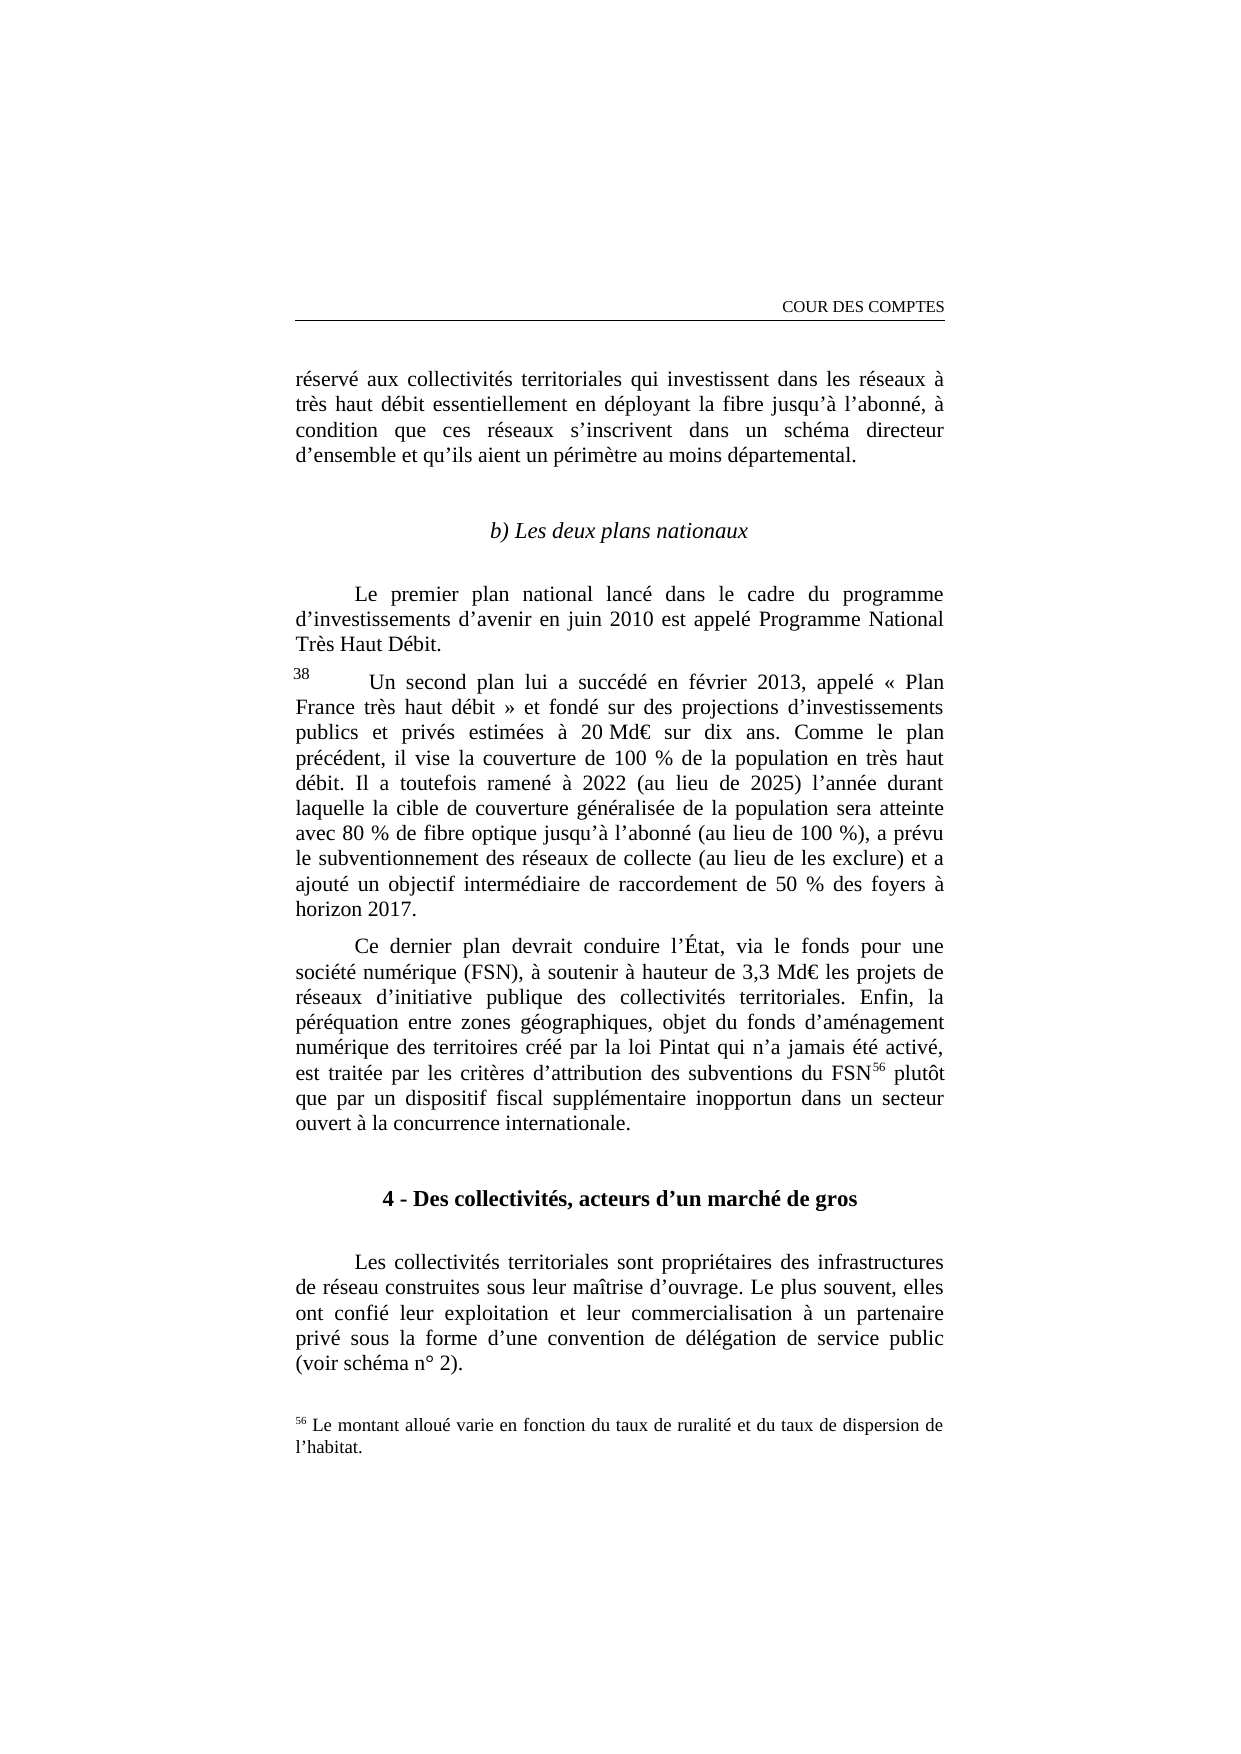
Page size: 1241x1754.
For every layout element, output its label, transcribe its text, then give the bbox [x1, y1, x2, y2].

subtitle Des collectivités, acteurs d’un marché de gros [295, 1185, 945, 1212]
text Les collectivités territoriales sont propriétaires des infrastructures de réseau construites sous leur maîtrise d’ouvrage. Le plus souvent, elles ont confié leur exploitation et leur commercialisation à un partenaire privé sous la forme d’une convention de délégation de service public (voir schéma n° 2). [295, 1249, 945, 1375]
text Un second plan lui a succédé en février 2013, appelé « Plan France très haut débit » et fondé sur des projections d’investissements publics et privés estimées à 20 Md€ sur dix ans. Comme le plan précédent, il vise la couverture de 100 % de la population en très haut débit. Il a toutefois ramené à 2022 (au lieu de 2025) l’année durant laquelle la cible de couverture généralisée de la population sera atteinte avec 80 % de fibre optique jusqu’à l’abonné (au lieu de 100 %), a prévu le subventionnement des réseaux de collecte (au lieu de les exclure) et a ajouté un objectif intermédiaire de raccordement de 50 % des foyers à horizon 2017. [295, 669, 945, 921]
text Ce dernier plan devrait conduire l’État, via le fonds pour une société numérique (FSN), à soutenir à hauteur de 3,3 Md€ les projets de réseaux d’initiative publique des collectivités territoriales. Enfin, la péréquation entre zones géographiques, objet du fonds d’aménagement numérique des territoires créé par la loi Pintat qui n’a jamais été activé, est traitée par les critères d’attribution des subventions du FSN plutôt que par un dispositif fiscal supplémentaire inopportun dans un secteur ouvert à la concurrence internationale. [295, 933, 945, 1135]
text Le premier plan national lancé dans le cadre du programme d’investissements d’avenir en juin 2010 est appelé Programme National Très Haut Débit. [295, 581, 945, 656]
subtitle Les deux plans nationaux [295, 517, 945, 543]
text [295, 366, 945, 467]
